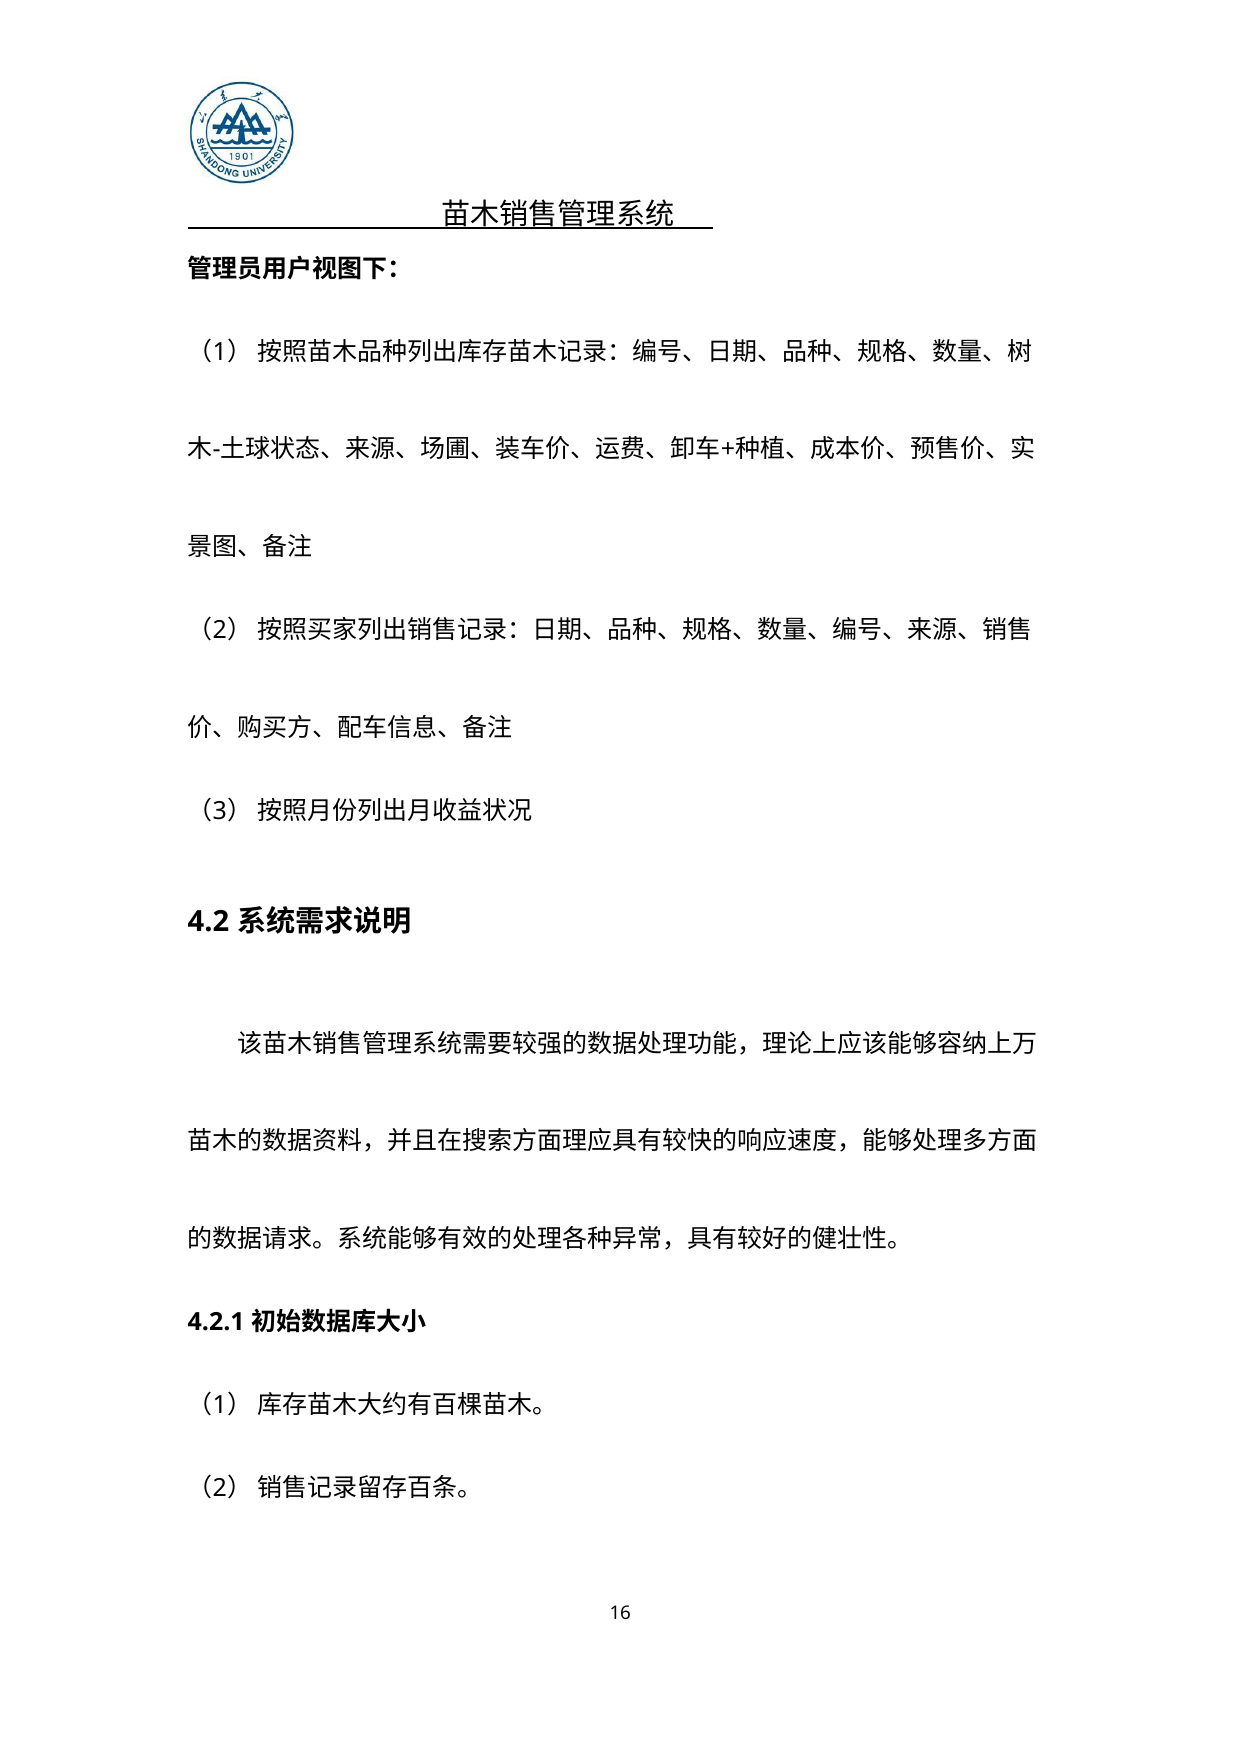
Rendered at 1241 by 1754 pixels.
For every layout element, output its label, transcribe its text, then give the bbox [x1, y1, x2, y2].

text （1） 库存苗木大约有百棵苗木。 [187, 1370, 1053, 1435]
text （2） 销售记录留存百条。 [187, 1453, 1053, 1518]
picture [183, 76, 300, 189]
subtitle 4.2 系统需求说明 [187, 886, 1053, 951]
text 4.2.1 初始数据库大小 [187, 1287, 1053, 1352]
text （1） 按照苗木品种列出库存苗木记录：编号、日期、品种、规格、数量、树木-土球状态、来源、场圃、装车价、运费、卸车+种植、成本价、预售价、实景图、备注 [187, 317, 1053, 577]
text （2） 按照买家列出销售记录：日期、品种、规格、数量、编号、来源、销售价、购买方、配车信息、备注 [187, 595, 1053, 758]
text （3） 按照月份列出月收益状况 [187, 776, 1053, 841]
text 该苗木销售管理系统需要较强的数据处理功能，理论上应该能够容纳上万苗木的数据资料，并且在搜索方面理应具有较快的响应速度，能够处理多方面的数据请求。系统能够有效的处理各种异常，具有较好的健壮性。 [187, 1009, 1053, 1269]
text 管理员用户视图下： [187, 234, 1053, 299]
